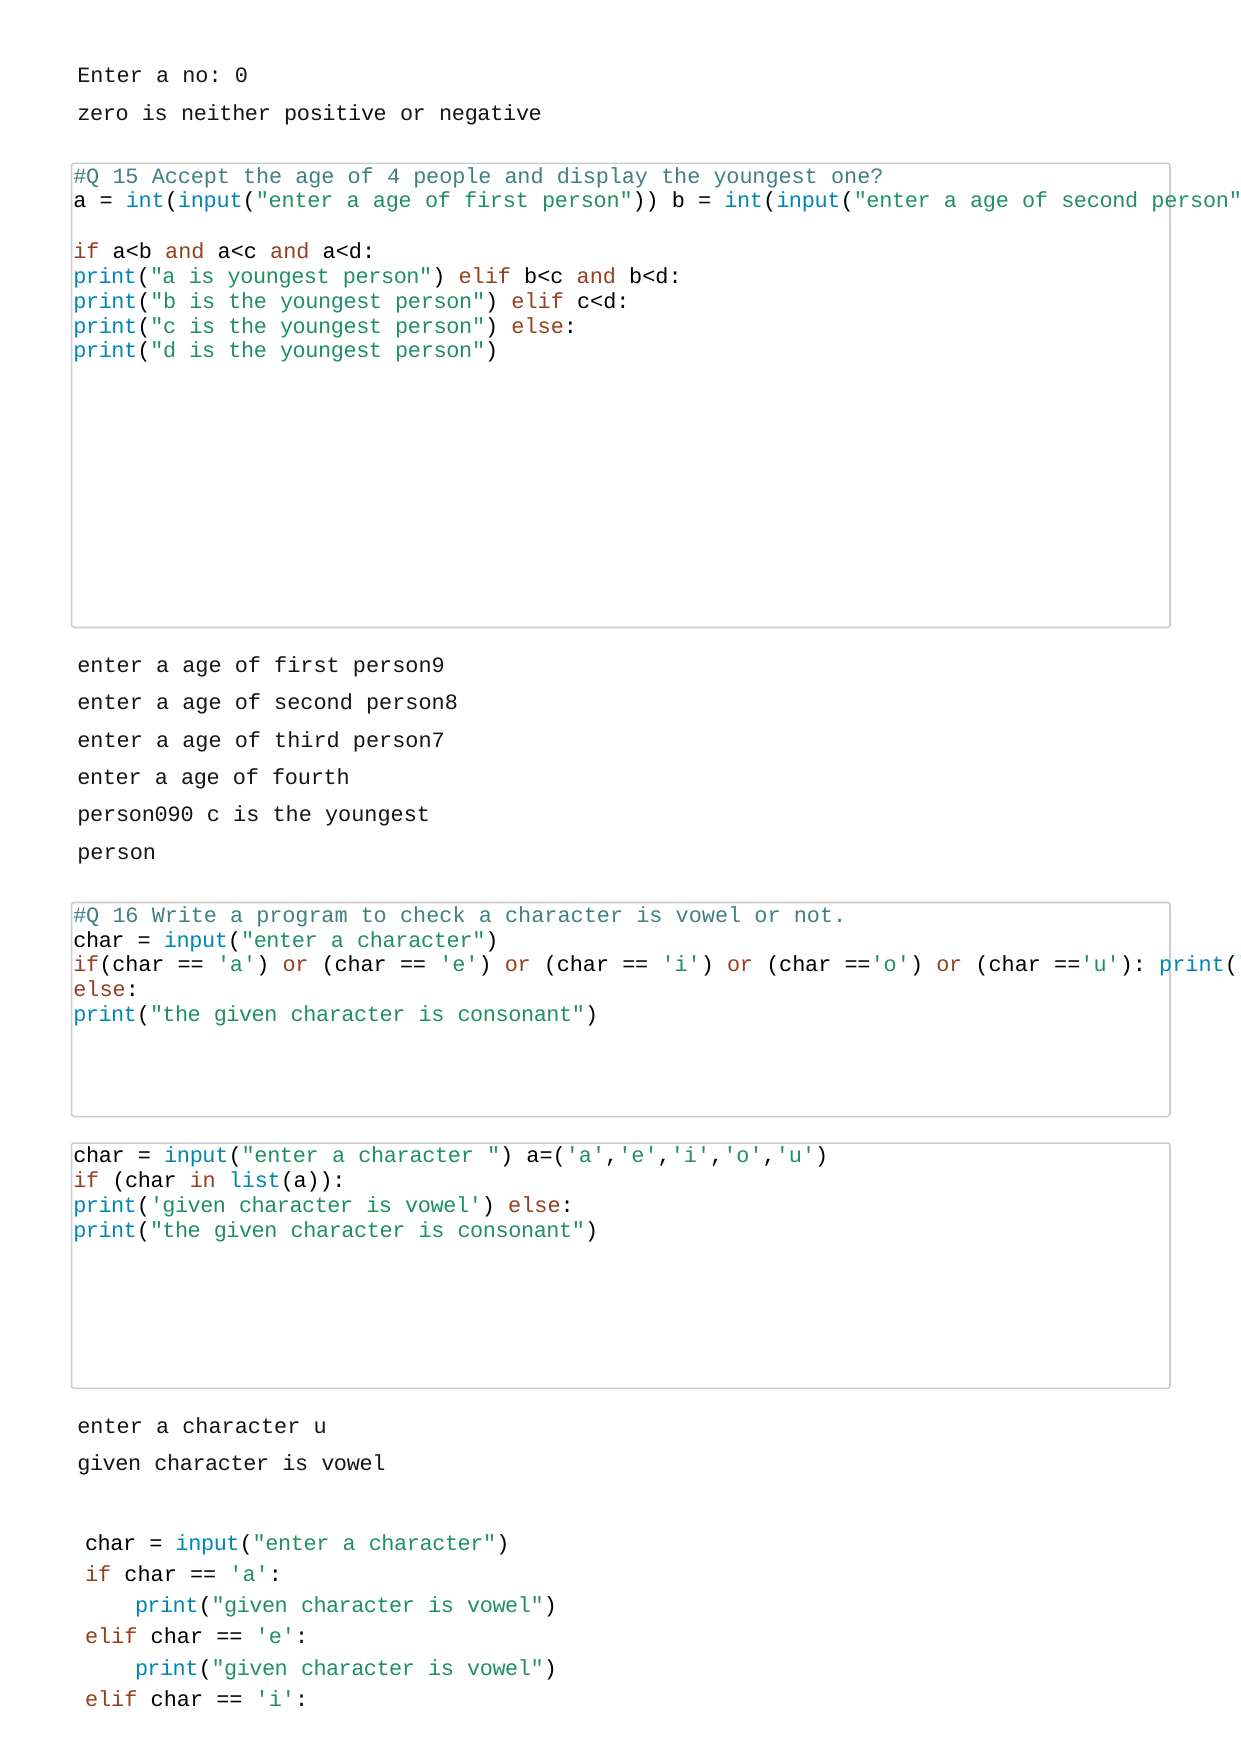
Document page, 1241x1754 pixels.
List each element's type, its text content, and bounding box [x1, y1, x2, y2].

text print("given character is vowel") elif char == 'i': [85, 1657, 595, 1713]
text enter a age of first person9 enter a age of second person8 enter a age of third person7 enter a age of fourth person090 c is the youngest person [77, 172, 474, 866]
text enter a character u given character is vowel [77, 1148, 388, 1477]
text zero is neither positive or negative [77, 102, 1186, 127]
text char = input("enter a character") if char == 'a': [85, 1532, 520, 1588]
text Enter a no: 0 [77, 65, 1186, 89]
text print("given character is vowel") elif char == 'e': [85, 1594, 595, 1651]
